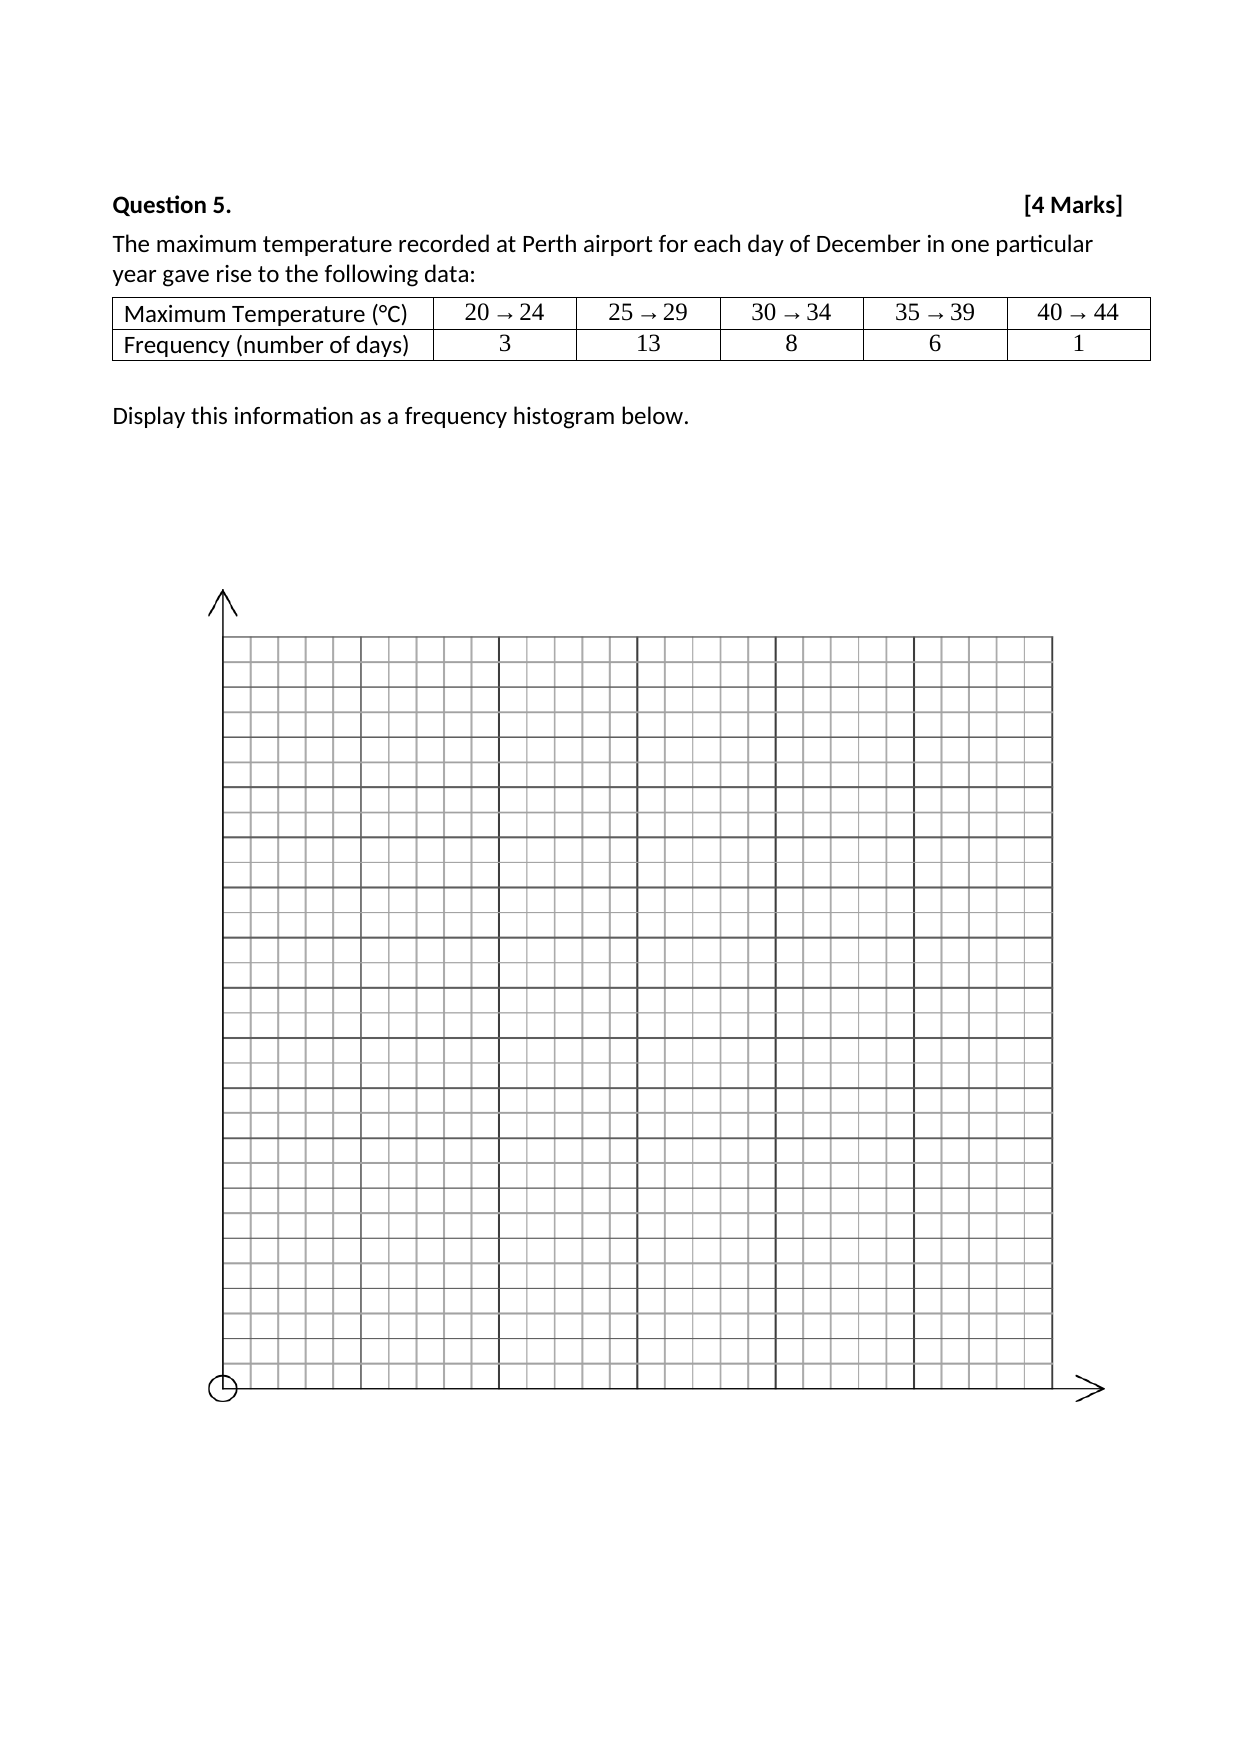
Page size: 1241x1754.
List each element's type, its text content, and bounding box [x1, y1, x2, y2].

picture [151, 565, 1133, 1465]
table_header [864, 298, 1007, 329]
table_cell [864, 330, 1007, 360]
table_header [721, 298, 863, 329]
table_header [434, 298, 576, 329]
table_cell [1008, 330, 1150, 360]
table_header [577, 298, 720, 329]
text Display this information as a frequency histogram below. [112, 400, 1128, 431]
table_cell [721, 330, 863, 360]
table_cell Frequency (number of days) [113, 330, 433, 360]
text The maximum temperature recorded at Perth airport for each day of December in one particular year gave rise to the following data: [112, 228, 1128, 289]
table_header [1008, 298, 1150, 329]
table_cell [434, 330, 576, 360]
table_header Maximum Temperature (°C) [113, 298, 433, 329]
text Question 5. [4 Marks] [112, 189, 1128, 219]
table_cell [577, 330, 720, 360]
